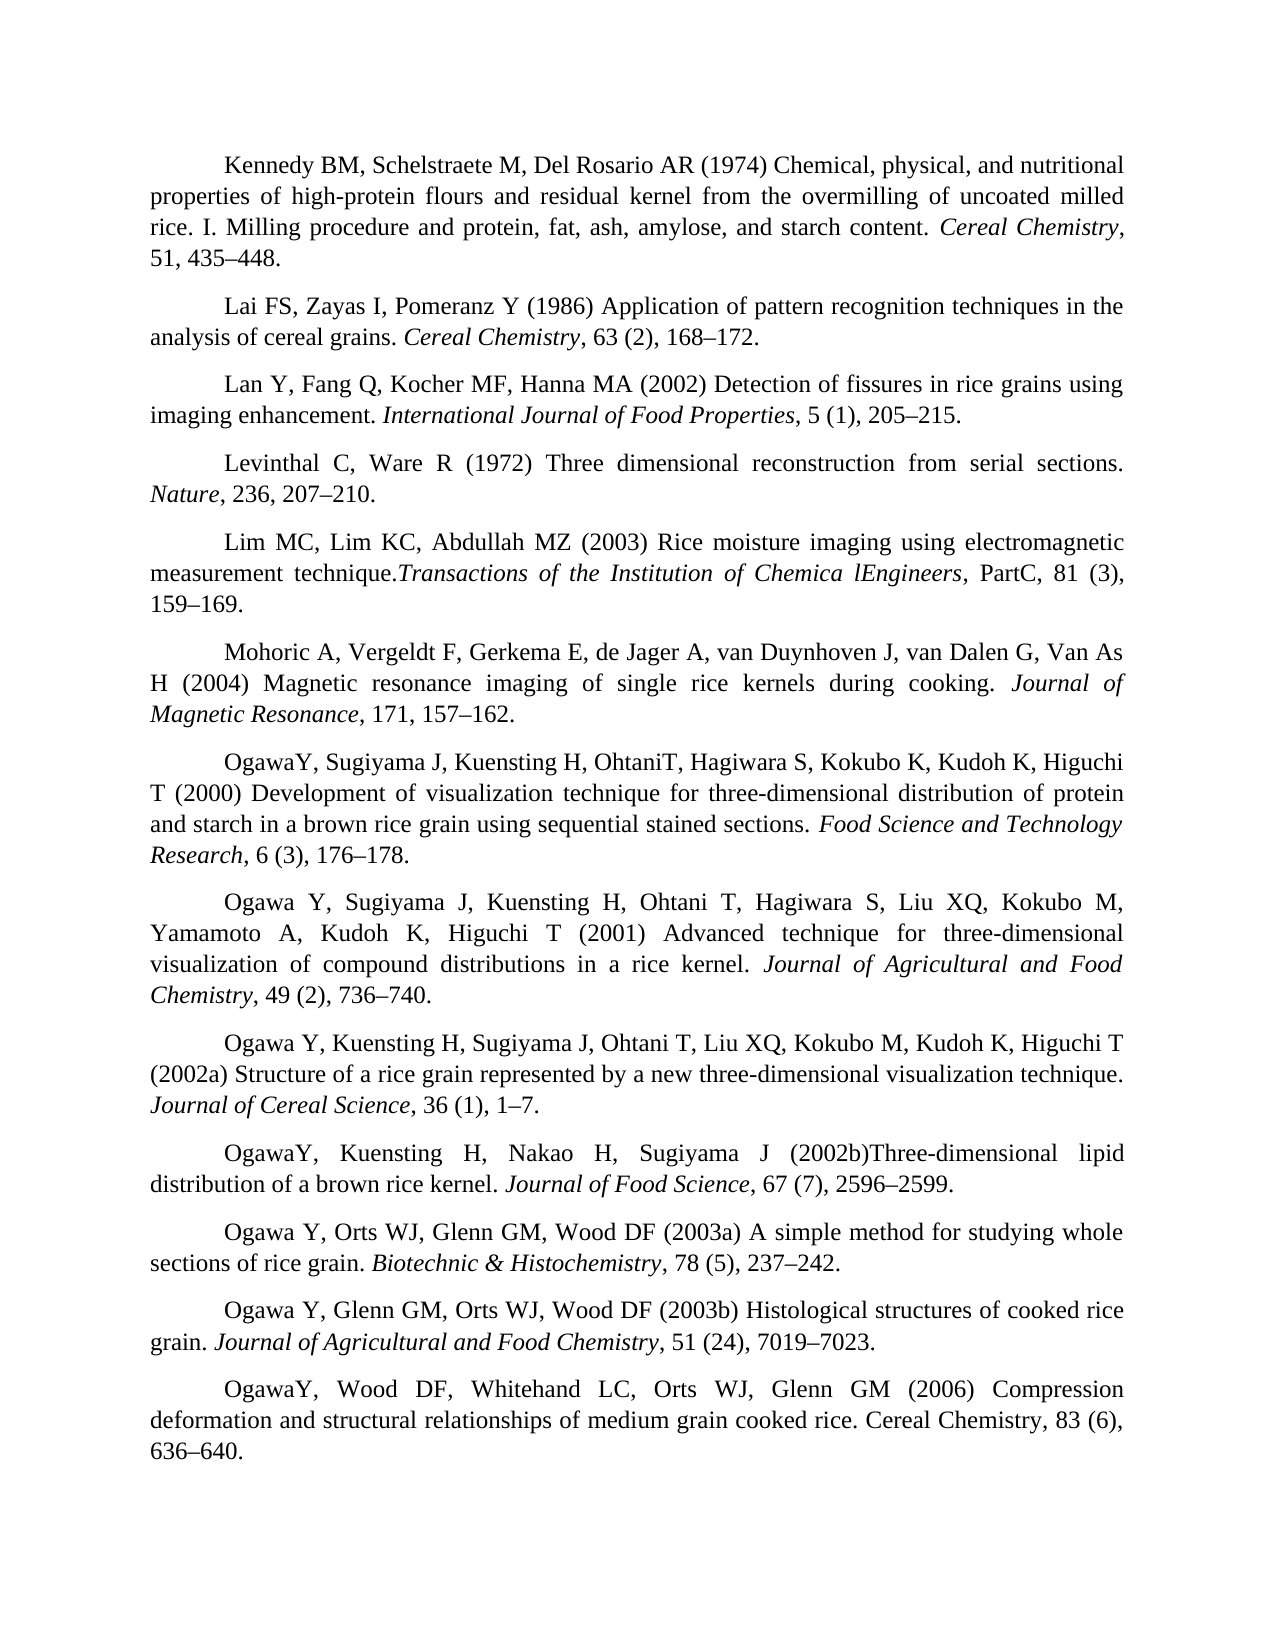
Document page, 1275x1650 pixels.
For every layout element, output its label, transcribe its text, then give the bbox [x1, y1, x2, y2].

text Kennedy BM, Schelstraete M, Del Rosario AR (1974) Chemical, physical, and nutritional properties of high-protein flours and residual kernel from the overmilling of uncoated milled rice. I. Milling procedure and protein, fat, ash, amylose, and starch content. Cereal Chemistry, 51, 435–448. [150, 150, 1125, 272]
text OgawaY, Sugiyama J, Kuensting H, OhtaniT, Hagiwara S, Kokubo K, Kudoh K, Higuchi T (2000) Development of visualization technique for three-dimensional distribution of protein and starch in a brown rice grain using sequential stained sections. Food Science and Technology Research, 6 (3), 176–178. [150, 747, 1125, 868]
text Lan Y, Fang Q, Kocher MF, Hanna MA (2002) Detection of fissures in rice grains using imaging enhancement. International Journal of Food Properties, 5 (1), 205–215. [150, 369, 1125, 429]
text Levinthal C, Ware R (1972) Three dimensional reconstruction from serial sections. Nature, 236, 207–210. [150, 448, 1125, 508]
text Ogawa Y, Glenn GM, Orts WJ, Wood DF (2003b) Histological structures of cooked rice grain. Journal of Agricultural and Food Chemistry, 51 (24), 7019–7023. [150, 1296, 1125, 1355]
text Ogawa Y, Orts WJ, Glenn GM, Wood DF (2003a) A simple method for studying whole sections of rice grain. Biotechnic & Histochemistry, 78 (5), 237–242. [150, 1217, 1125, 1277]
text Mohoric A, Vergeldt F, Gerkema E, de Jager A, van Duynhoven J, van Dalen G, Van As H (2004) Magnetic resonance imaging of single rice kernels during cooking. Journal of Magnetic Resonance, 171, 157–162. [150, 637, 1125, 728]
text Lim MC, Lim KC, Abdullah MZ (2003) Rice moisture imaging using electromagnetic measurement technique.Transactions of the Institution of Chemica lEngineers, PartC, 81 (3), 159–169. [150, 527, 1125, 618]
text OgawaY, Wood DF, Whitehand LC, Orts WJ, Glenn GM (2006) Compression deformation and structural relationships of medium grain cooked rice. Cereal Chemistry, 83 (6), 636–640. [150, 1374, 1125, 1465]
text Ogawa Y, Sugiyama J, Kuensting H, Ohtani T, Hagiwara S, Liu XQ, Kokubo M, Yamamoto A, Kudoh K, Higuchi T (2001) Advanced technique for three-dimensional visualization of compound distributions in a rice kernel. Journal of Agricultural and Food Chemistry, 49 (2), 736–740. [150, 887, 1125, 1009]
text Ogawa Y, Kuensting H, Sugiyama J, Ohtani T, Liu XQ, Kokubo M, Kudoh K, Higuchi T (2002a) Structure of a rice grain represented by a new three-dimensional visualization technique. Journal of Cereal Science, 36 (1), 1–7. [150, 1028, 1125, 1119]
text OgawaY, Kuensting H, Nakao H, Sugiyama J (2002b)Three-dimensional lipid distribution of a brown rice kernel. Journal of Food Science, 67 (7), 2596–2599. [150, 1138, 1125, 1198]
text Lai FS, Zayas I, Pomeranz Y (1986) Application of pattern recognition techniques in the analysis of cereal grains. Cereal Chemistry, 63 (2), 168–172. [150, 291, 1125, 351]
